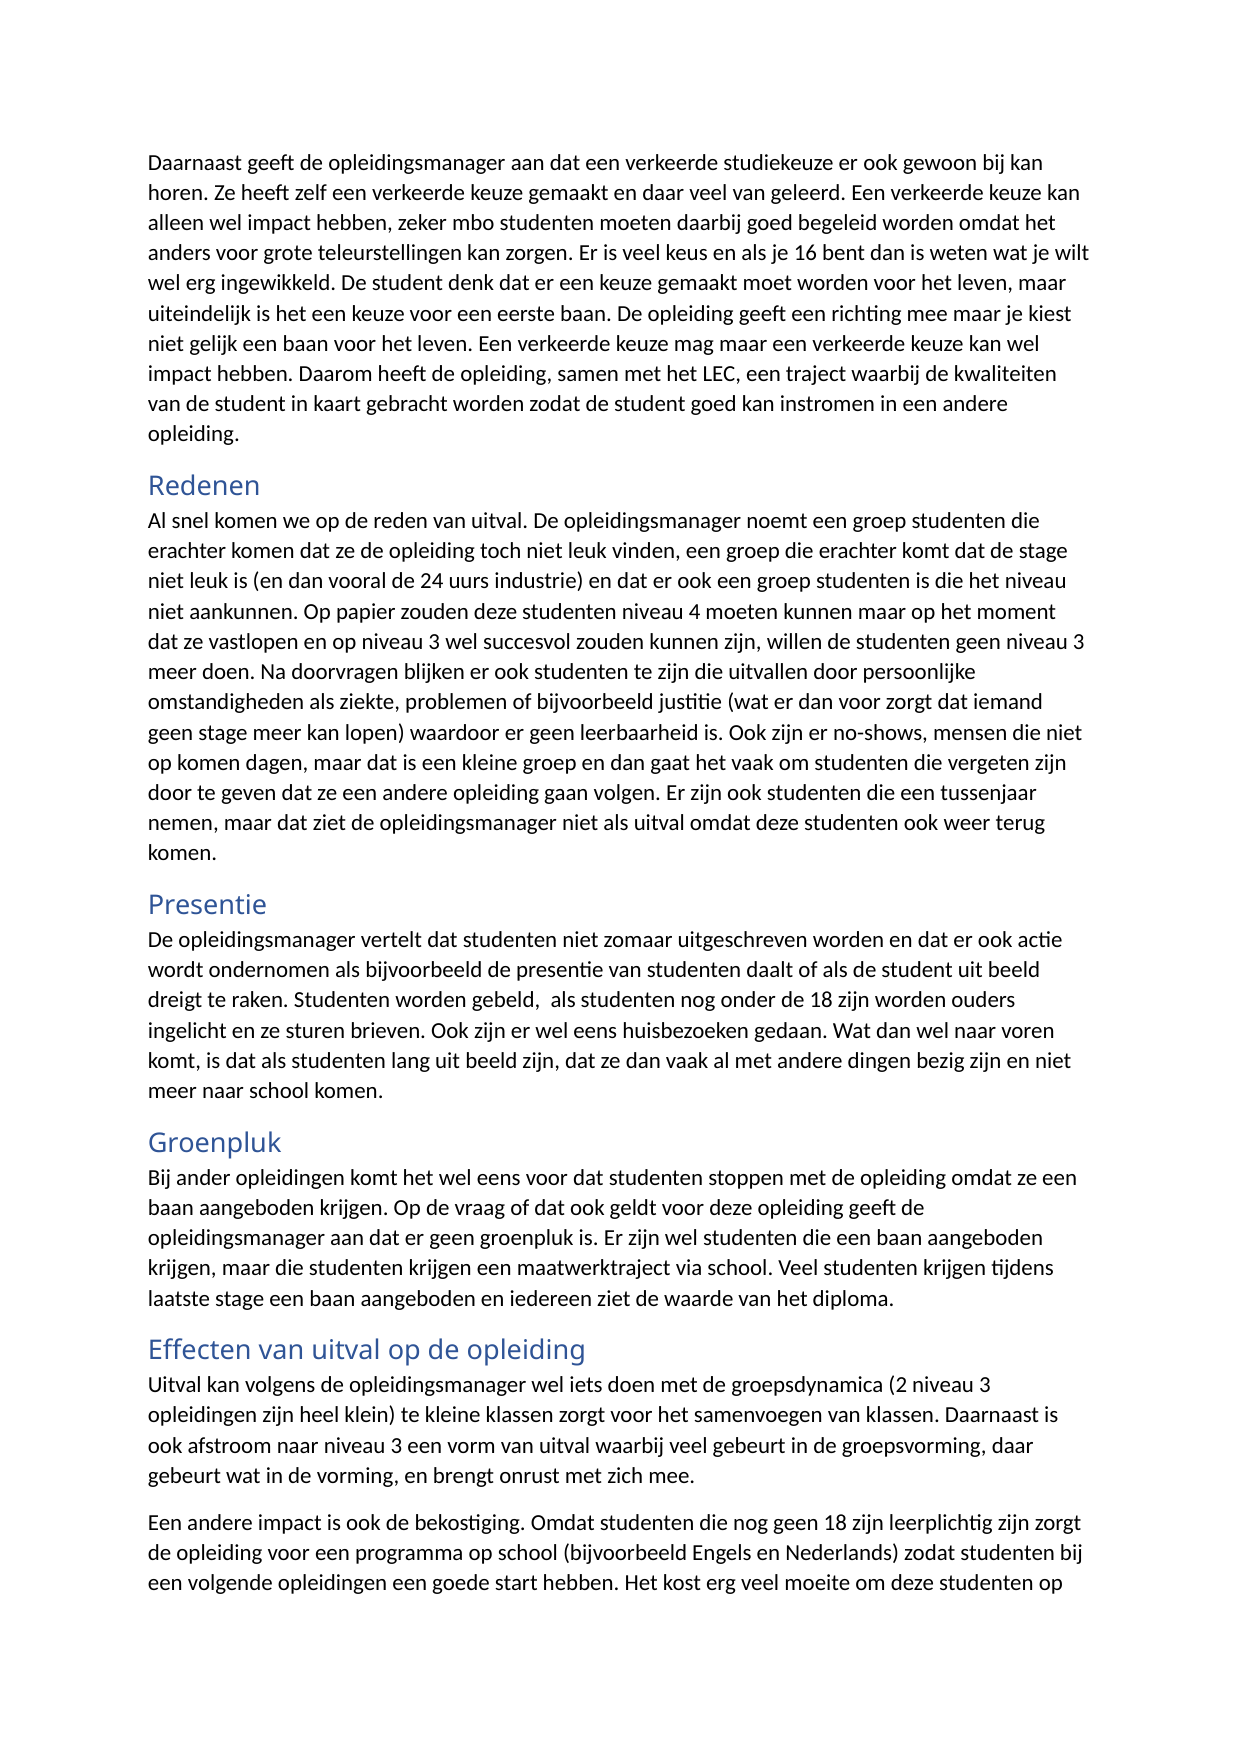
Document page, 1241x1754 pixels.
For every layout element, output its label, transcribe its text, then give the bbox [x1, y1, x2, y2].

subtitle Redenen [148, 466, 1093, 503]
text De opleidingsmanager vertelt dat studenten niet zomaar uitgeschreven worden en dat er ook actie wordt ondernomen als bijvoorbeeld de presentie van studenten daalt of als de student uit beeld dreigt te raken. Studenten worden gebeld, als studenten nog onder de 18 zijn worden ouders ingelicht en ze sturen brieven. Ook zijn er wel eens huisbezoeken gedaan. Wat dan wel naar voren komt, is dat als studenten lang uit beeld zijn, dat ze dan vaak al met andere dingen bezig zijn en niet meer naar school komen. [148, 925, 1093, 1104]
text Al snel komen we op de reden van uitval. De opleidingsmanager noemt een groep studenten die erachter komen dat ze de opleiding toch niet leuk vinden, een groep die erachter komt dat de stage niet leuk is (en dan vooral de 24 uurs industrie) en dat er ook een groep studenten is die het niveau niet aankunnen. Op papier zouden deze studenten niveau 4 moeten kunnen maar op het moment dat ze vastlopen en op niveau 3 wel succesvol zouden kunnen zijn, willen de studenten geen niveau 3 meer doen. Na doorvragen blijken er ook studenten te zijn die uitvallen door persoonlijke omstandigheden als ziekte, problemen of bijvoorbeeld justitie (wat er dan voor zorgt dat iemand geen stage meer kan lopen) waardoor er geen leerbaarheid is. Ook zijn er no-shows, mensen die niet op komen dagen, maar dat is een kleine groep en dan gaat het vaak om studenten die vergeten zijn door te geven dat ze een andere opleiding gaan volgen. Er zijn ook studenten die een tussenjaar nemen, maar dat ziet de opleidingsmanager niet als uitval omdat deze studenten ook weer terug komen. [148, 506, 1093, 866]
subtitle Effecten van uitval op de opleiding [148, 1331, 1093, 1367]
subtitle Presentie [148, 885, 1093, 922]
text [148, 1508, 1093, 1596]
text Daarnaast geeft de opleidingsmanager aan dat een verkeerde studiekeuze er ook gewoon bij kan horen. Ze heeft zelf een verkeerde keuze gemaakt en daar veel van geleerd. Een verkeerde keuze kan alleen wel impact hebben, zeker mbo studenten moeten daarbij goed begeleid worden omdat het anders voor grote teleurstellingen kan zorgen. Er is veel keus en als je 16 bent dan is weten wat je wilt wel erg ingewikkeld. De student denk dat er een keuze gemaakt moet worden voor het leven, maar uiteindelijk is het een keuze voor een eerste baan. De opleiding geeft een richting mee maar je kiest niet gelijk een baan voor het leven. Een verkeerde keuze mag maar een verkeerde keuze kan wel impact hebben. Daarom heeft de opleiding, samen met het LEC, een traject waarbij de kwaliteiten van de student in kaart gebracht worden zodat de student goed kan instromen in een andere opleiding. [148, 148, 1093, 447]
text Bij ander opleidingen komt het wel eens voor dat studenten stoppen met de opleiding omdat ze een baan aangeboden krijgen. Op de vraag of dat ook geldt voor deze opleiding geeft de opleidingsmanager aan dat er geen groenpluk is. Er zijn wel studenten die een baan aangeboden krijgen, maar die studenten krijgen een maatwerktraject via school. Veel studenten krijgen tijdens laatste stage een baan aangeboden en iedereen ziet de waarde van het diploma. [148, 1163, 1093, 1312]
text Uitval kan volgens de opleidingsmanager wel iets doen met de groepsdynamica (2 niveau 3 opleidingen zijn heel klein) te kleine klassen zorgt voor het samenvoegen van klassen. Daarnaast is ook afstroom naar niveau 3 een vorm van uitval waarbij veel gebeurt in de groepsvorming, daar gebeurt wat in de vorming, en brengt onrust met zich mee. [148, 1370, 1093, 1489]
subtitle Groenpluk [148, 1123, 1093, 1160]
